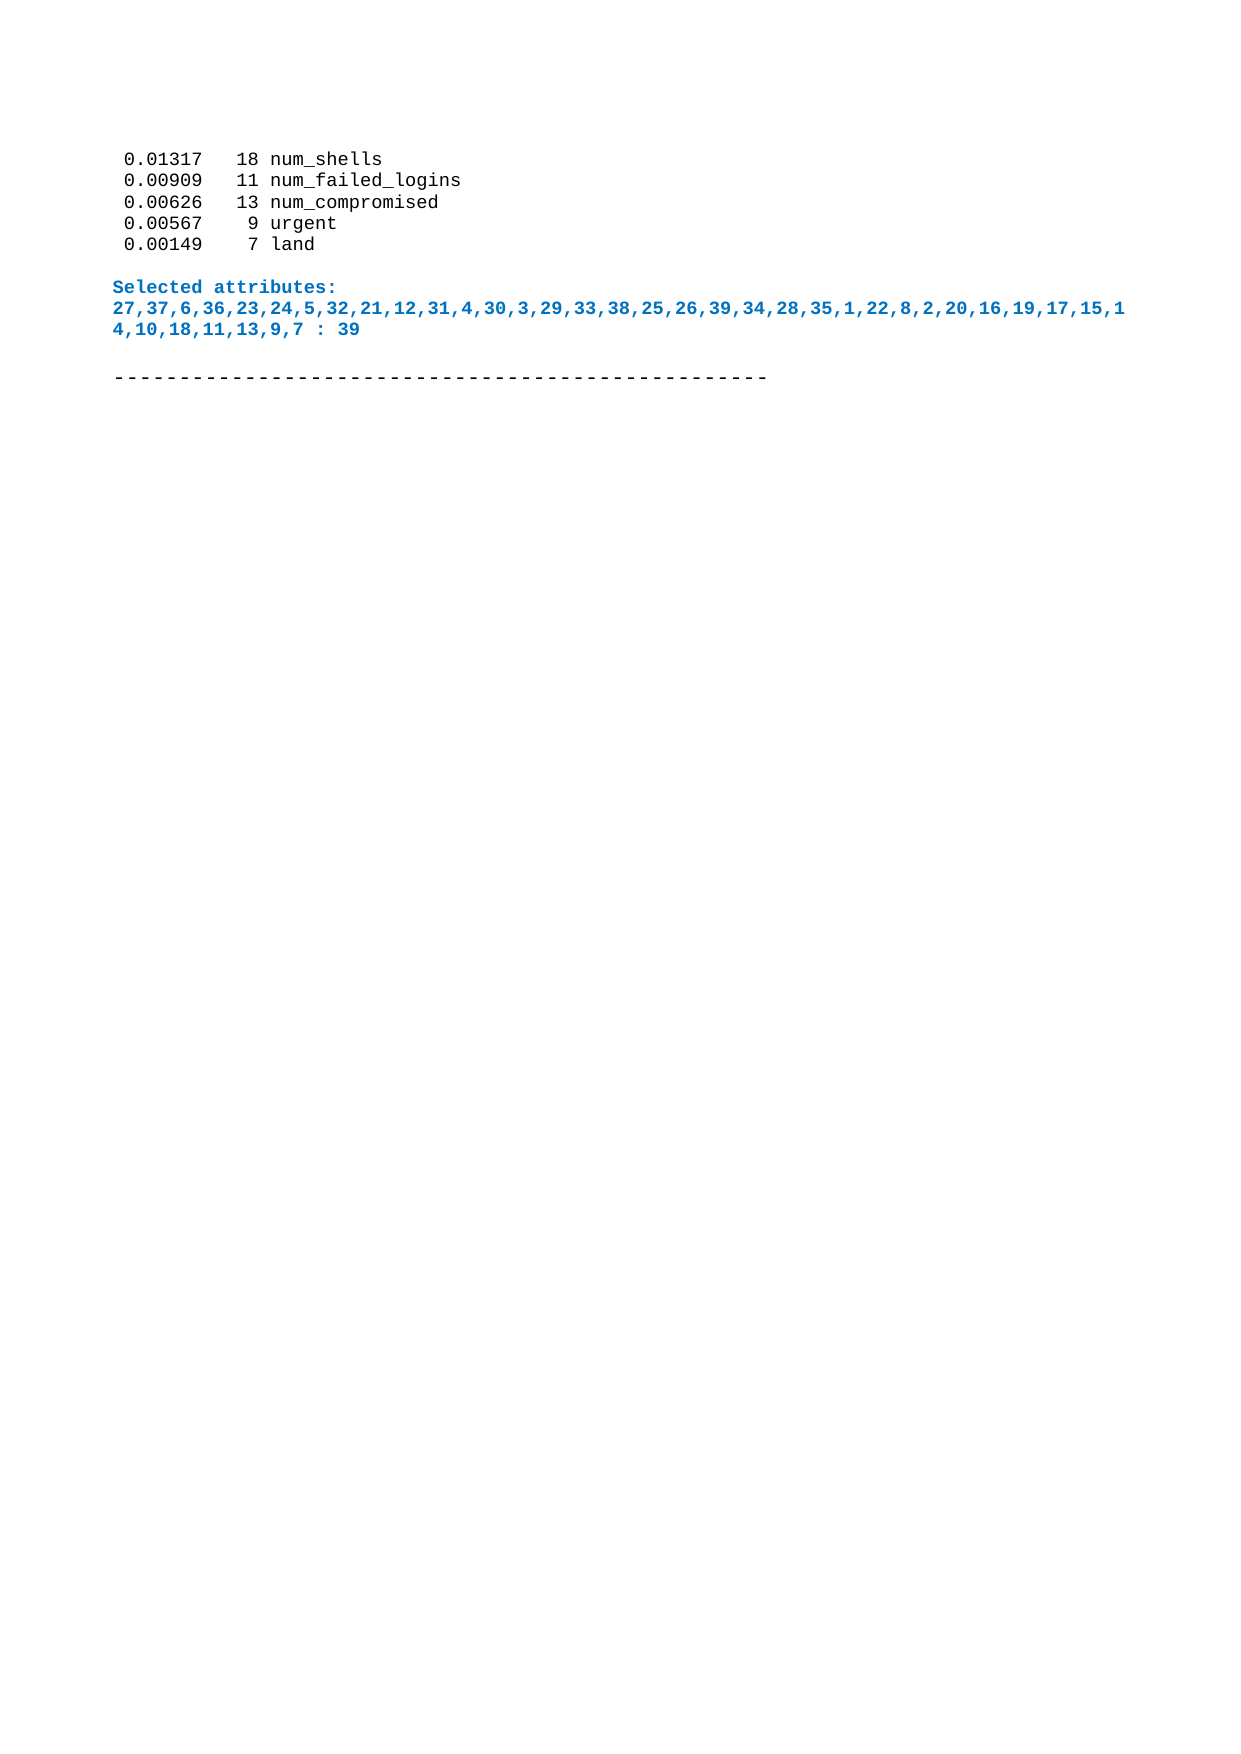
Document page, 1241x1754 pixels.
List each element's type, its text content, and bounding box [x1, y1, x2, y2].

text -------------------------------------------------- [112, 366, 1128, 391]
text 0.01317 18 num_shells [112, 150, 1128, 171]
text 0.00567 9 urgent [112, 214, 1128, 235]
text 0.00626 13 num_compromised [112, 192, 1128, 214]
text 0.00909 11 num_failed_logins [112, 171, 1128, 192]
text 0.00149 7 land [112, 235, 1128, 256]
text Selected attributes: 27,37,6,36,23,24,5,32,21,12,31,4,30,3,29,33,38,25,26,39,34,28,35,1,22,8,2,20,16,19,17,15,14,10,18,11,13,9,7 : 39 [112, 277, 1128, 341]
